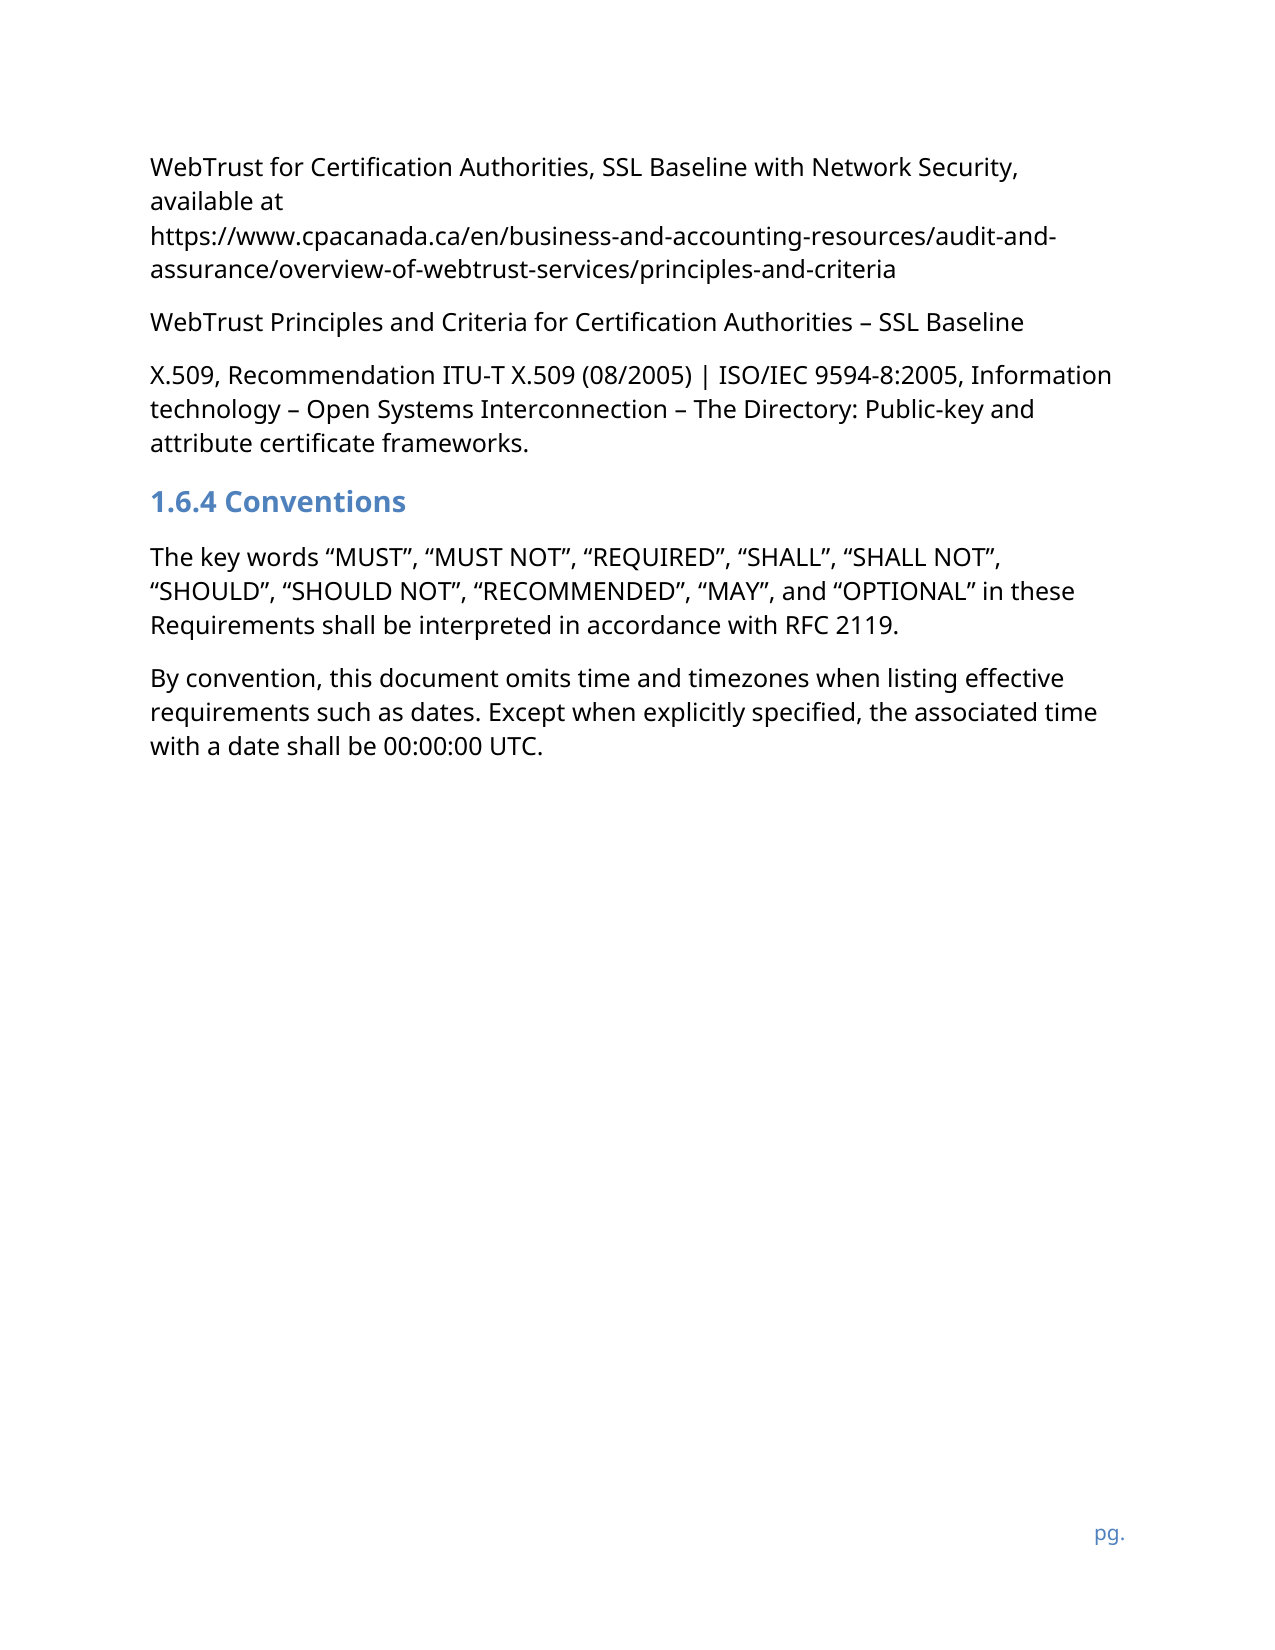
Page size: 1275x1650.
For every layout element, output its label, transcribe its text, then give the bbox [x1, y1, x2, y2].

text WebTrust for Certification Authorities, SSL Baseline with Network Security, available at https://www.cpacanada.ca/en/business-and-accounting-resources/audit-and-assurance/overview-of-webtrust-services/principles-and-criteria [150, 150, 1125, 286]
text The key words “MUST”, “MUST NOT”, “REQUIRED”, “SHALL”, “SHALL NOT”, “SHOULD”, “SHOULD NOT”, “RECOMMENDED”, “MAY”, and “OPTIONAL” in these Requirements shall be interpreted in accordance with RFC 2119. [150, 539, 1125, 641]
text WebTrust Principles and Criteria for Certification Authorities – SSL Baseline [150, 305, 1125, 339]
subtitle 1.6.4 Conventions [150, 481, 1125, 521]
text By convention, this document omits time and timezones when listing effective requirements such as dates. Except when explicitly specified, the associated time with a date shall be 00:00:00 UTC. [150, 660, 1125, 762]
text X.509, Recommendation ITU-T X.509 (08/2005) | ISO/IEC 9594-8:2005, Information technology – Open Systems Interconnection – The Directory: Public-key and attribute certificate frameworks. [150, 358, 1125, 460]
